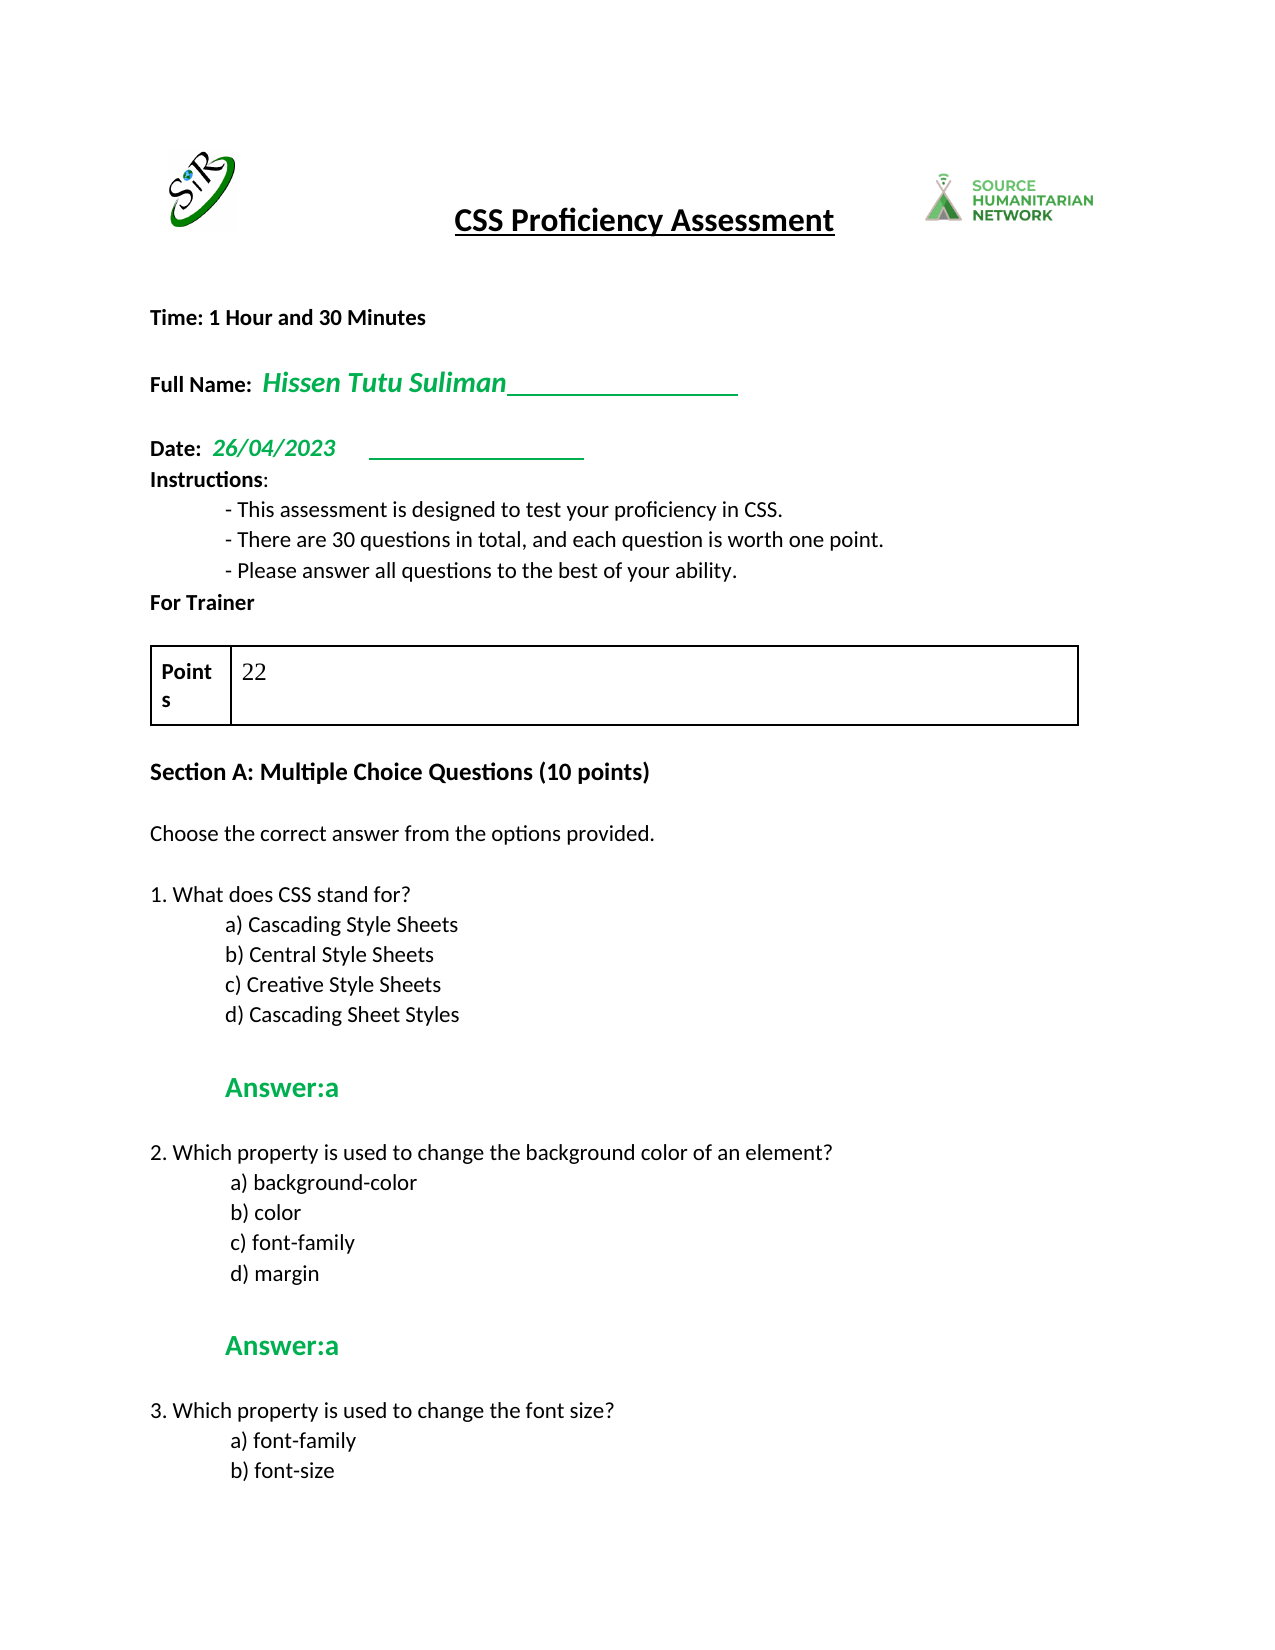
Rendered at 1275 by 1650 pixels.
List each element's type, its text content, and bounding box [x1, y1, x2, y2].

text Answer:a [225, 1327, 1125, 1363]
picture [166, 150, 237, 232]
text 3. Which property is used to change the font size? [150, 1396, 1125, 1424]
text a) background-color [225, 1168, 1125, 1196]
text a) Cascading Style Sheets [225, 910, 1125, 938]
text Section A: Multiple Choice Questions (10 points) [150, 756, 1125, 787]
text - This assessment is designed to test your proficiency in CSS. [225, 495, 1125, 523]
text a) font-family [225, 1426, 1125, 1454]
text - Please answer all questions to the best of your ability. [225, 556, 1125, 584]
text b) color [225, 1198, 1125, 1226]
text Full Name: Hissen Tutu Suliman [150, 364, 1125, 399]
text Time: 1 Hour and 30 Minutes [150, 303, 1125, 331]
text Choose the correct answer from the options provided. [150, 819, 1125, 847]
text - There are 30 questions in total, and each question is worth one point. [225, 526, 1125, 554]
picture [910, 164, 1109, 232]
table_header 22 [232, 647, 1077, 724]
text Date: 26/04/2023 [150, 432, 1125, 463]
text 1. What does CSS stand for? [150, 880, 1125, 908]
table_header Points [152, 647, 230, 724]
text b) font-size [225, 1456, 1125, 1484]
text d) Cascading Sheet Styles [225, 1001, 1125, 1028]
text Answer:a [225, 1069, 1125, 1105]
text For Trainer [150, 588, 775, 616]
text c) font-family [225, 1228, 1125, 1256]
text Instructions: [150, 465, 1125, 493]
text b) Central Style Sheets [225, 940, 1125, 968]
text d) margin [225, 1259, 1125, 1287]
text 2. Which property is used to change the background color of an element? [150, 1138, 1125, 1166]
text c) Creative Style Sheets [225, 970, 1125, 998]
text CSS Proficiency Assessment [150, 150, 1125, 239]
